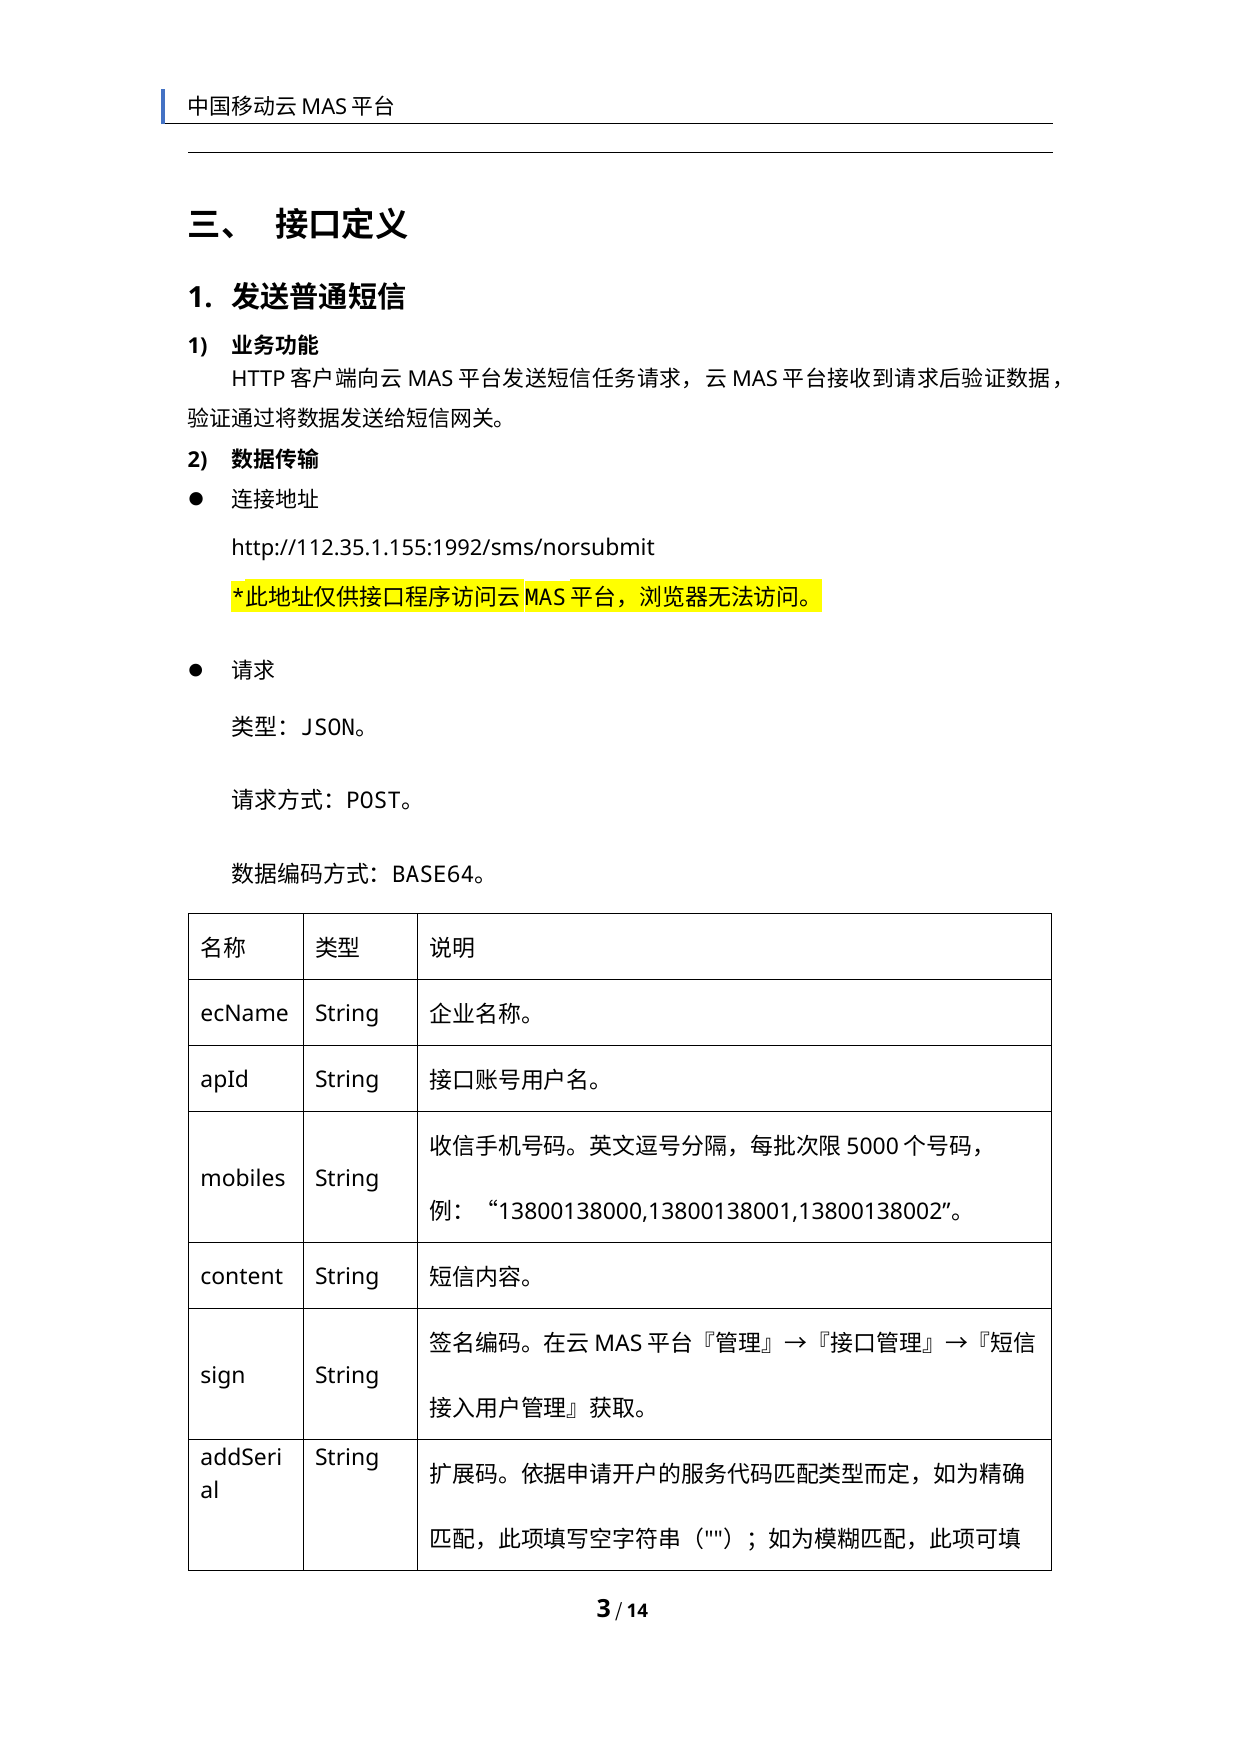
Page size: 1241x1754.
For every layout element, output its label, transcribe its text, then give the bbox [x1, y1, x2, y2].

table_cell String [304, 1112, 417, 1242]
table_cell apId [189, 1046, 303, 1111]
subtitle 发送普通短信 [187, 263, 1053, 328]
subtitle 连接地址 [187, 482, 1053, 514]
list 数据编码方式：BASE64。 [231, 840, 1053, 905]
table_header 类型 [304, 914, 417, 979]
table_cell String [304, 1046, 417, 1111]
subtitle 请求 [187, 652, 1053, 685]
list 请求方式：POST。 [231, 766, 1053, 831]
table_cell addSerial [189, 1440, 303, 1570]
table_cell String [304, 1243, 417, 1308]
subtitle 业务功能 [187, 328, 1053, 360]
table_cell String [304, 1309, 417, 1439]
table_cell mobiles [189, 1112, 303, 1242]
table_cell sign [189, 1309, 303, 1439]
subtitle 接口定义 [187, 189, 1053, 254]
text *此地址仅供接口程序访问云MAS平台，浏览器无法访问。 [187, 563, 1053, 628]
table_cell 短信内容。 [418, 1243, 1051, 1308]
table_header 说明 [418, 914, 1051, 979]
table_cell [418, 1440, 1051, 1570]
table_cell content [189, 1243, 303, 1308]
table_header 名称 [189, 914, 303, 979]
table_cell String [304, 980, 417, 1045]
table_cell 收信手机号码。英文逗号分隔，每批次限5000个号码，例：“13800138000,13800138001,13800138002”。 [418, 1112, 1051, 1242]
table_cell 接口账号用户名。 [418, 1046, 1051, 1111]
table_cell ecName [189, 980, 303, 1045]
list HTTP客户端向云MAS平台发送短信任务请求，云MAS平台接收到请求后验证数据，验证通过将数据发送给短信网关。 [187, 360, 1053, 433]
text http://112.35.1.155:1992/sms/norsubmit [187, 530, 1053, 563]
subtitle 数据传输 [187, 441, 1053, 474]
table_cell 签名编码。在云MAS平台『管理』→『接口管理』→『短信接入用户管理』获取。 [418, 1309, 1051, 1439]
table_cell 企业名称。 [418, 980, 1051, 1045]
list 类型：JSON。 [231, 693, 1053, 758]
table_cell String [304, 1440, 417, 1570]
